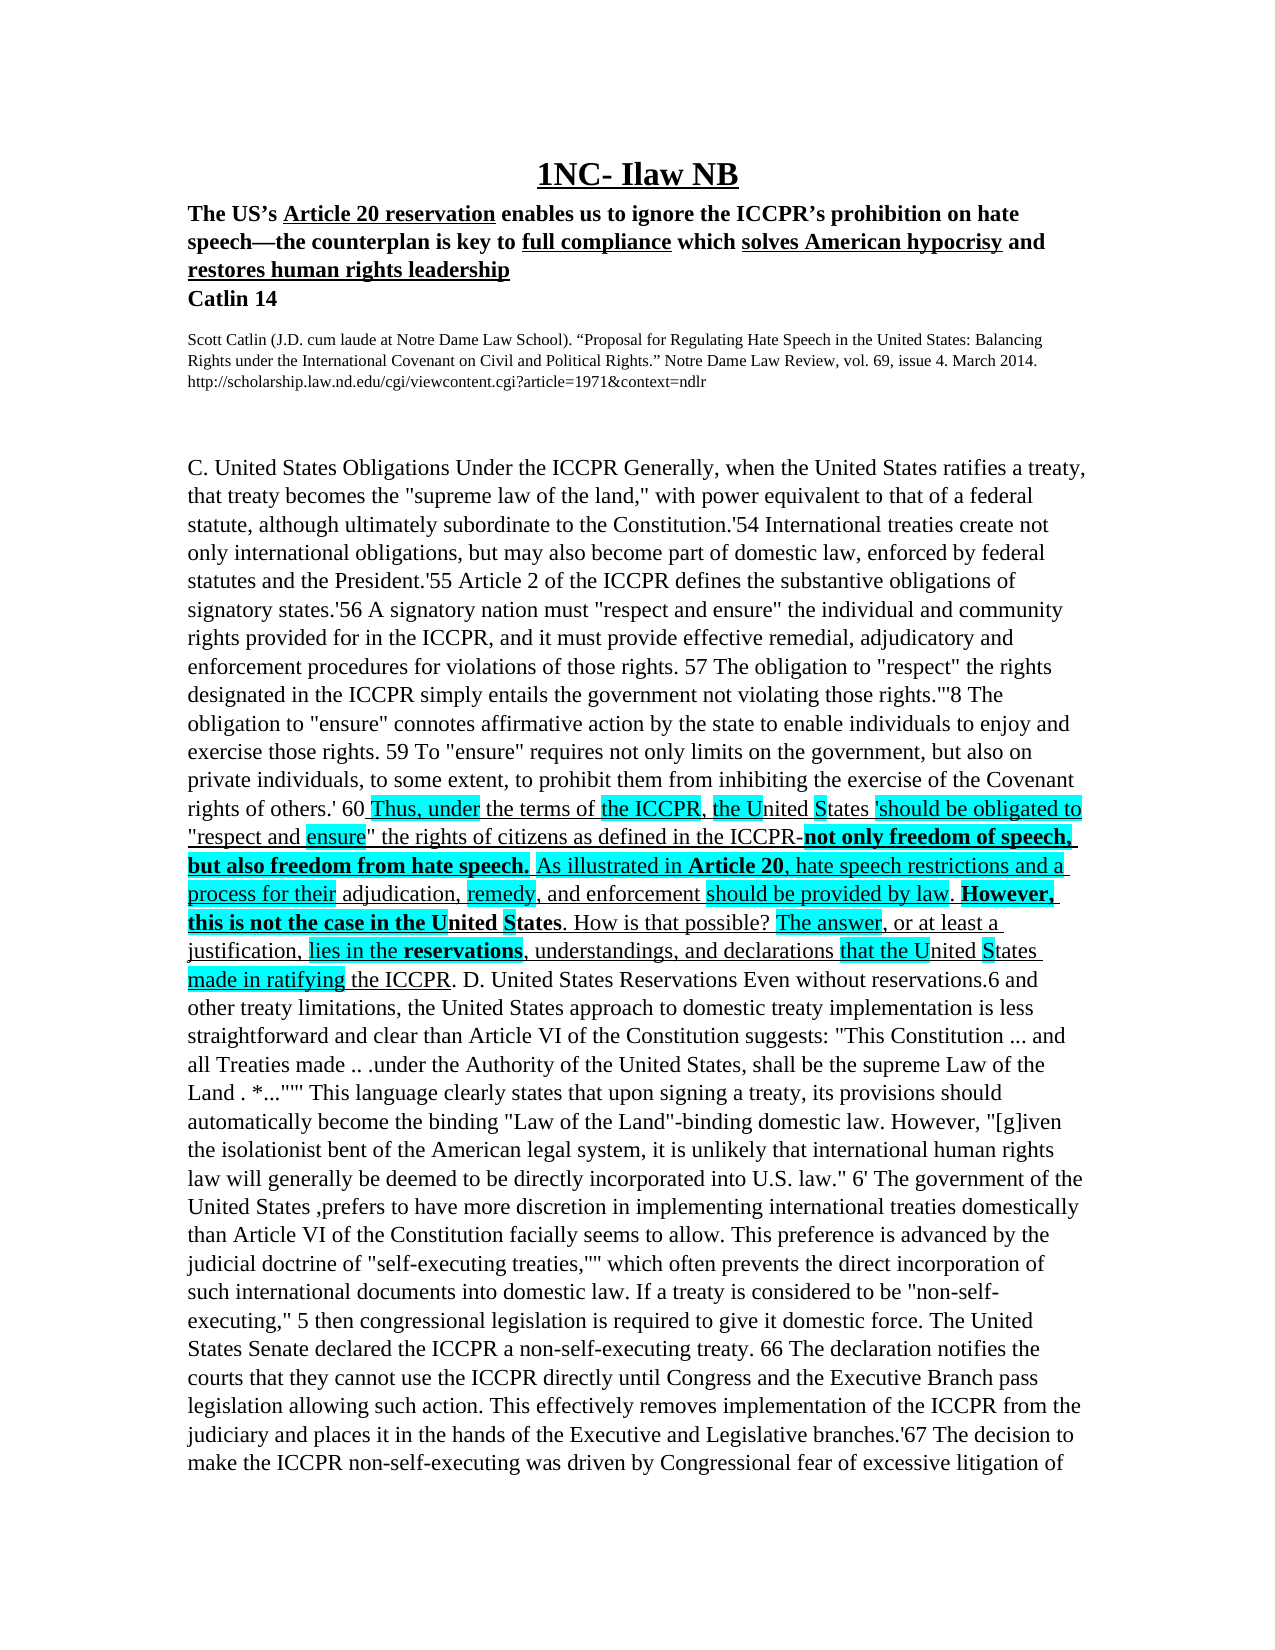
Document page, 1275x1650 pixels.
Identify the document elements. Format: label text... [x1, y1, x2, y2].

subtitle 1NC- Ilaw NB [187, 154, 1087, 192]
text Catlin 14 [187, 285, 1087, 311]
subtitle The US’s Article 20 reservation enables us to ignore the ICCPR’s prohibition on hate speech—the counterplan is key to full compliance which solves American hypocrisy and restores human rights leadership [187, 200, 1087, 283]
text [187, 454, 1087, 1475]
text Scott Catlin (J.D. cum laude at Notre Dame Law School). “Proposal for Regulating Hate Speech in the United States: Balancing Rights under the International Covenant on Civil and Political Rights.” Notre Dame Law Review, vol. 69, issue 4. March 2014. http://scholarship.law.nd.edu/cgi/viewcontent.cgi?article=1971&context=ndlr [187, 330, 1087, 391]
